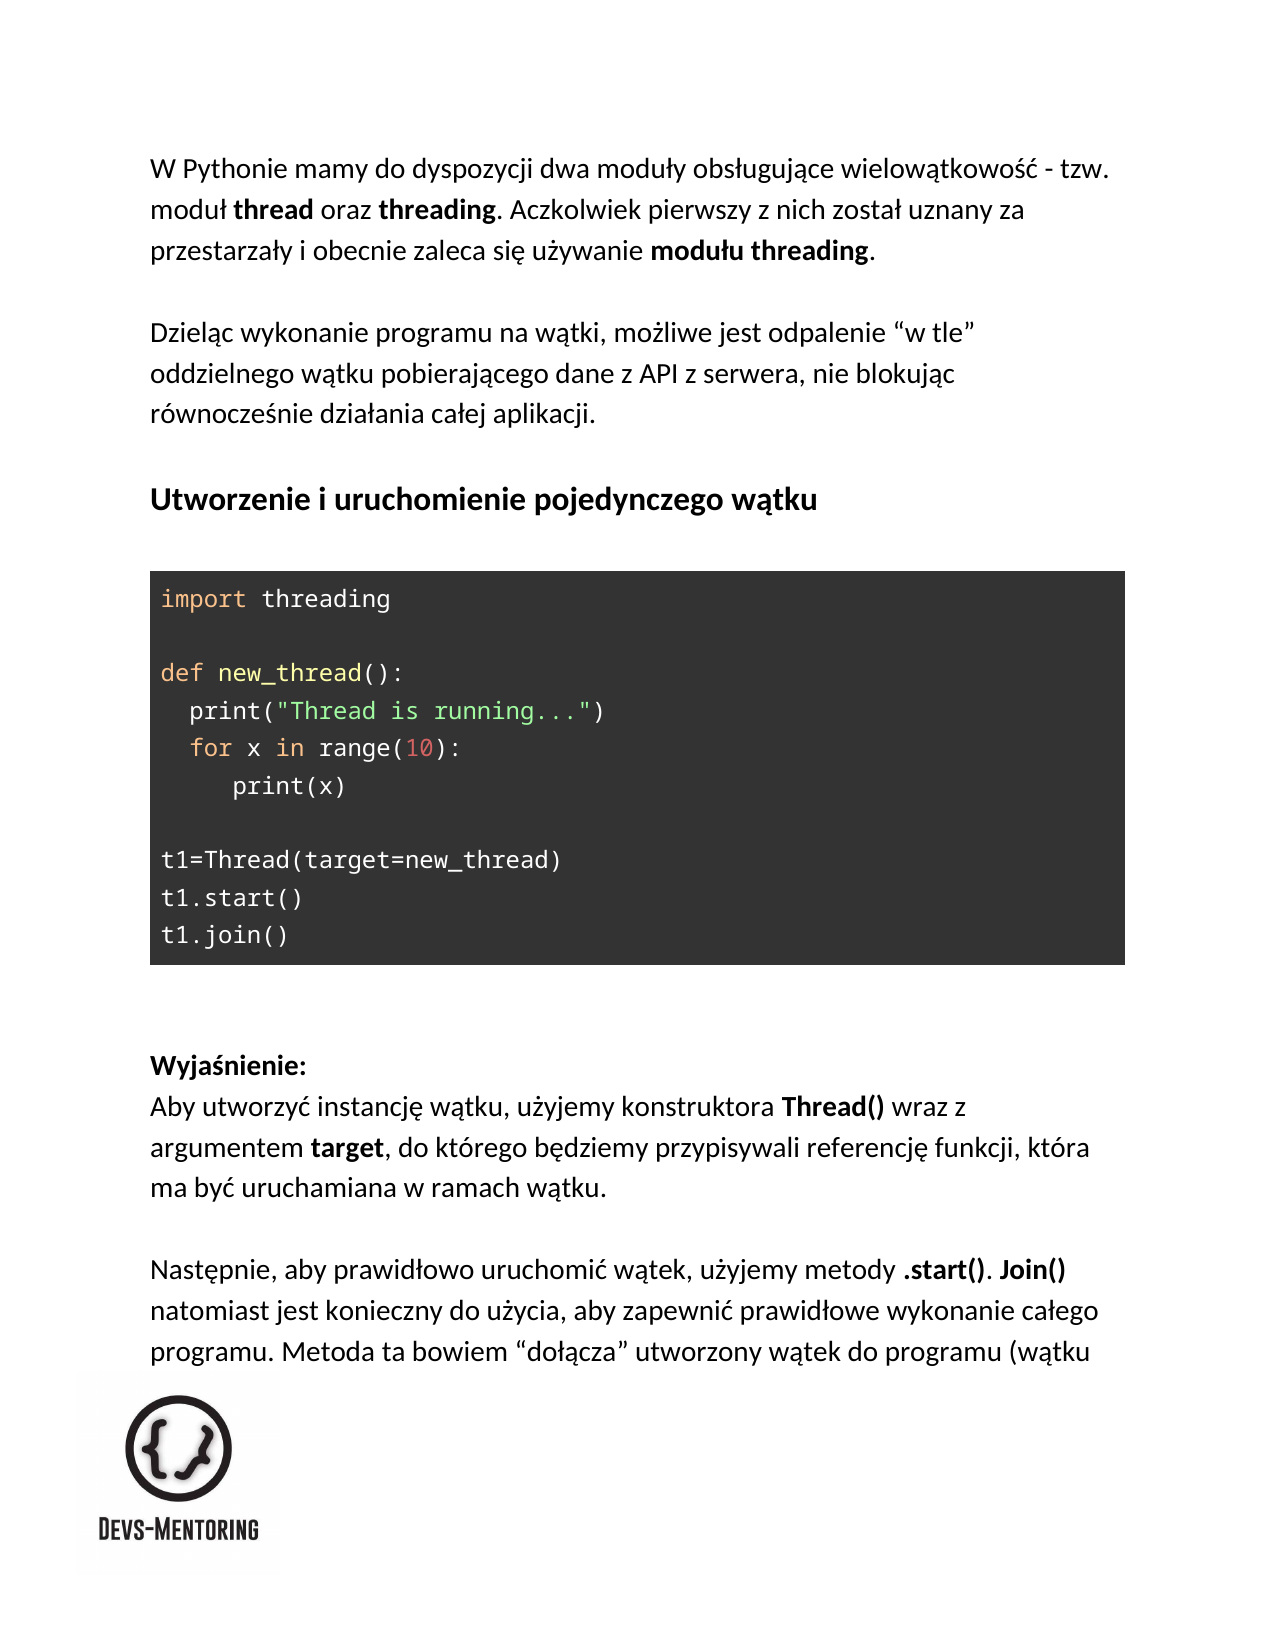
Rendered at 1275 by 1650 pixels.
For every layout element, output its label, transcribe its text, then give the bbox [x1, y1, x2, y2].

text W Pythonie mamy do dyspozycji dwa moduły obsługujące wielowątkowość - tzw. moduł thread oraz threading. Aczkolwiek pierwszy z nich został uznany za przestarzały i obecnie zaleca się używanie modułu threading. [150, 150, 1125, 267]
text Utworzenie i uruchomienie pojedynczego wątku [150, 477, 1125, 518]
table_header import threading def new_thread(): print("Thread is running...") for x in range(10): print(x) t1=Thread(target=new_thread) t1.start() t1.join() [150, 571, 1125, 965]
picture [75, 1370, 280, 1575]
text Dzieląc wykonanie programu na wątki, możliwe jest odpalenie “w tle” oddzielnego wątku pobierającego dane z API z serwera, nie blokując równocześnie działania całej aplikacji. [150, 314, 1125, 431]
text Wyjaśnienie: [150, 1047, 1125, 1082]
text Aby utworzyć instancję wątku, użyjemy konstruktora Thread() wraz z argumentem target, do którego będziemy przypisywali referencję funkcji, która ma być uruchamiana w ramach wątku. [150, 1088, 1125, 1205]
